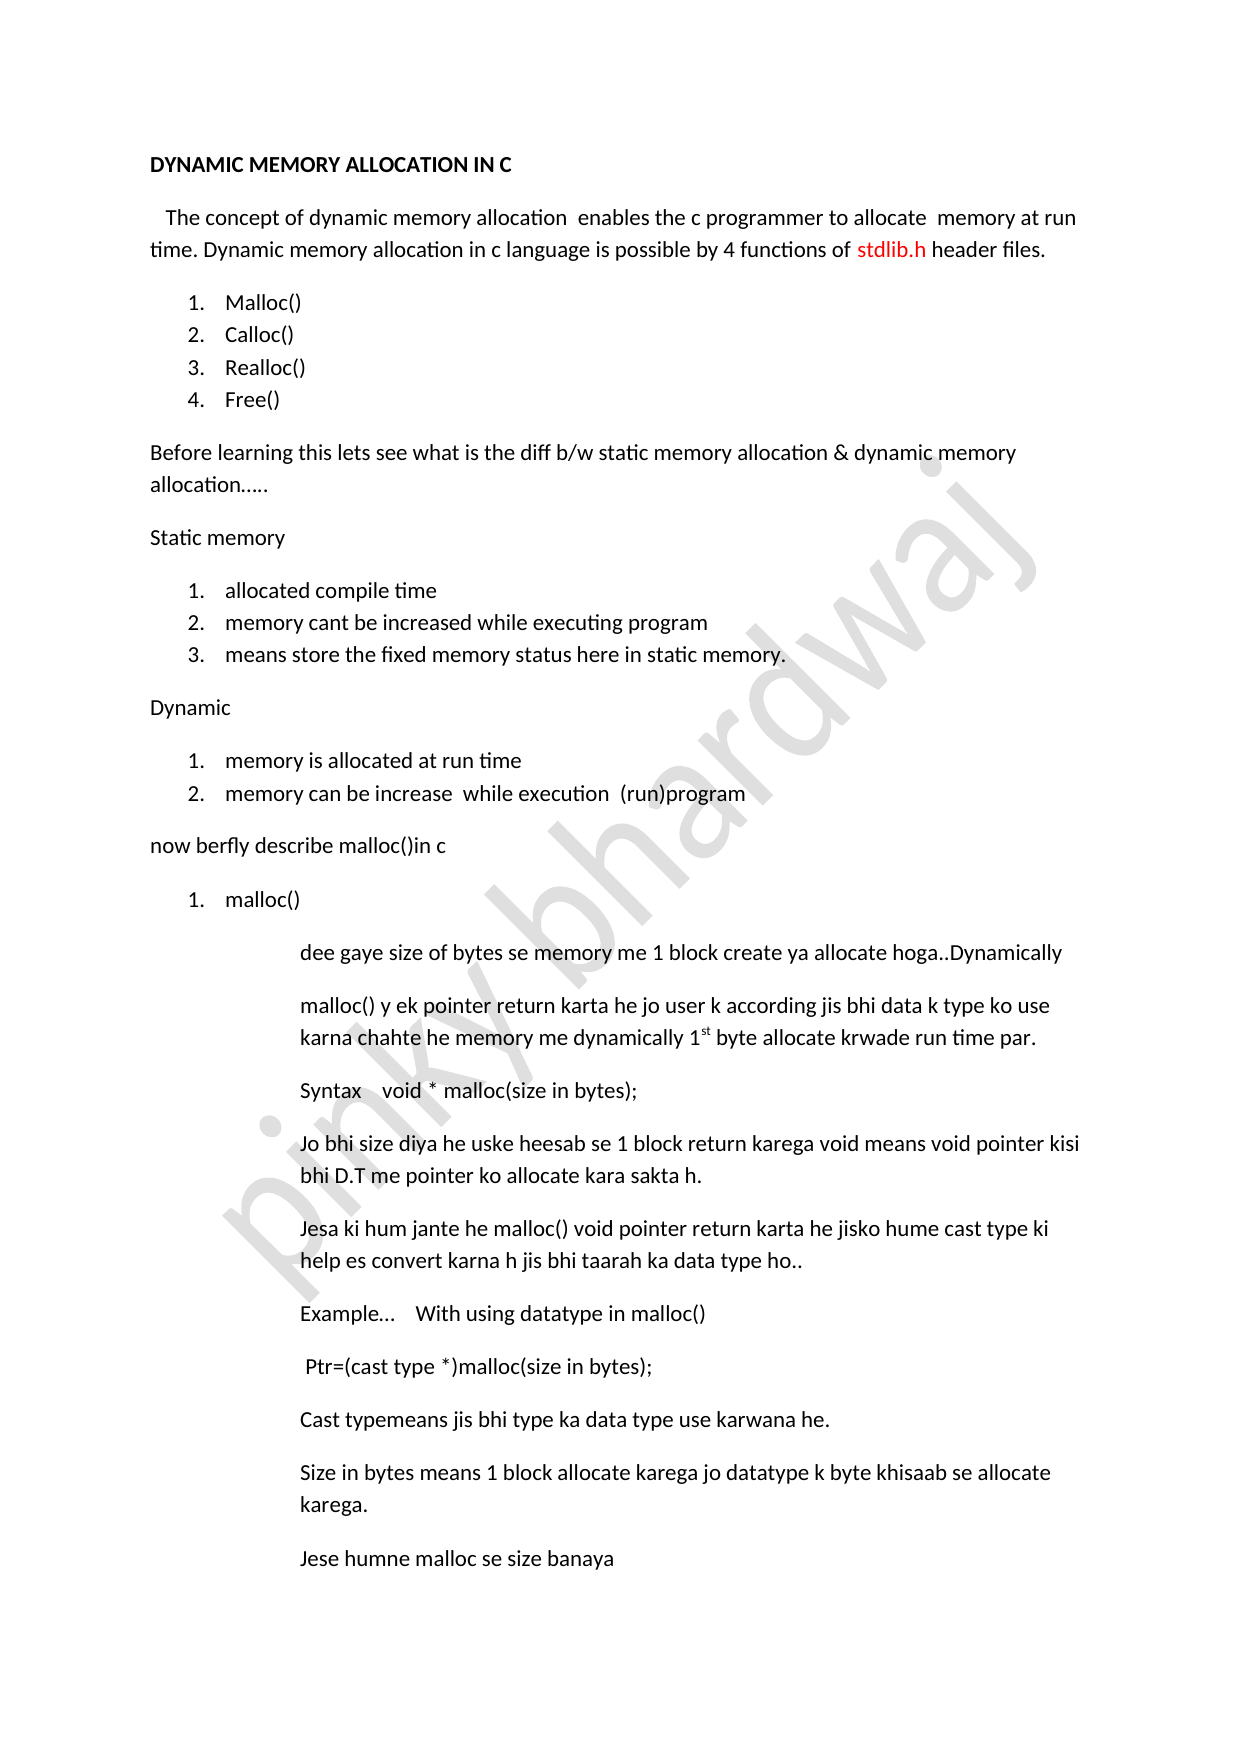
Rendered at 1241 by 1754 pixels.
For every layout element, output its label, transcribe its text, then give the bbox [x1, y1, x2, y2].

list Calloc() [187, 320, 1090, 348]
text Syntax void * malloc(size in bytes); [300, 1076, 1090, 1104]
text dee gaye size of bytes se memory me 1 block create ya allocate hoga..Dynamically [300, 938, 1090, 966]
list memory can be increase while execution (run)program [187, 779, 1090, 807]
list means store the fixed memory status here in static memory. [187, 640, 1090, 668]
list Realloc() [187, 353, 1090, 381]
text Jo bhi size diya he uske heesab se 1 block return karega void means void pointer kisi bhi D.T me pointer ko allocate kara sakta h. [300, 1129, 1090, 1189]
list memory cant be increased while executing program [187, 608, 1090, 636]
list Malloc() [187, 288, 1090, 316]
text malloc() y ek pointer return karta he jo user k according jis bhi data k type ko use karna chahte he memory me dynamically 1st byte allocate krwade run time par. [300, 991, 1090, 1051]
text Size in bytes means 1 block allocate karega jo datatype k byte khisaab se allocate karega. [300, 1458, 1090, 1519]
text Cast typemeans jis bhi type ka data type use karwana he. [300, 1405, 1090, 1433]
text Jese humne malloc se size banaya [300, 1544, 1090, 1572]
list malloc() [187, 885, 1090, 913]
text DYNAMIC MEMORY ALLOCATION IN C [150, 150, 1090, 178]
list Free() [187, 385, 1090, 413]
text Example… With using datatype in malloc() [300, 1299, 1090, 1327]
text Static memory [150, 523, 1090, 551]
list memory is allocated at run time [187, 746, 1090, 774]
text now berfly describe malloc()in c [150, 832, 1090, 860]
text Before learning this lets see what is the diff b/w static memory allocation & dynamic memory allocation….. [150, 438, 1090, 498]
text The concept of dynamic memory allocation enables the c programmer to allocate memory at run time. Dynamic memory allocation in c language is possible by 4 functions of stdlib.h header files. [150, 203, 1090, 263]
text Ptr=(cast type *)malloc(size in bytes); [300, 1352, 1090, 1380]
text Dynamic [150, 693, 1090, 721]
text Jesa ki hum jante he malloc() void pointer return karta he jisko hume cast type ki help es convert karna h jis bhi taarah ka data type ho.. [300, 1214, 1090, 1274]
list allocated compile time [187, 576, 1090, 604]
